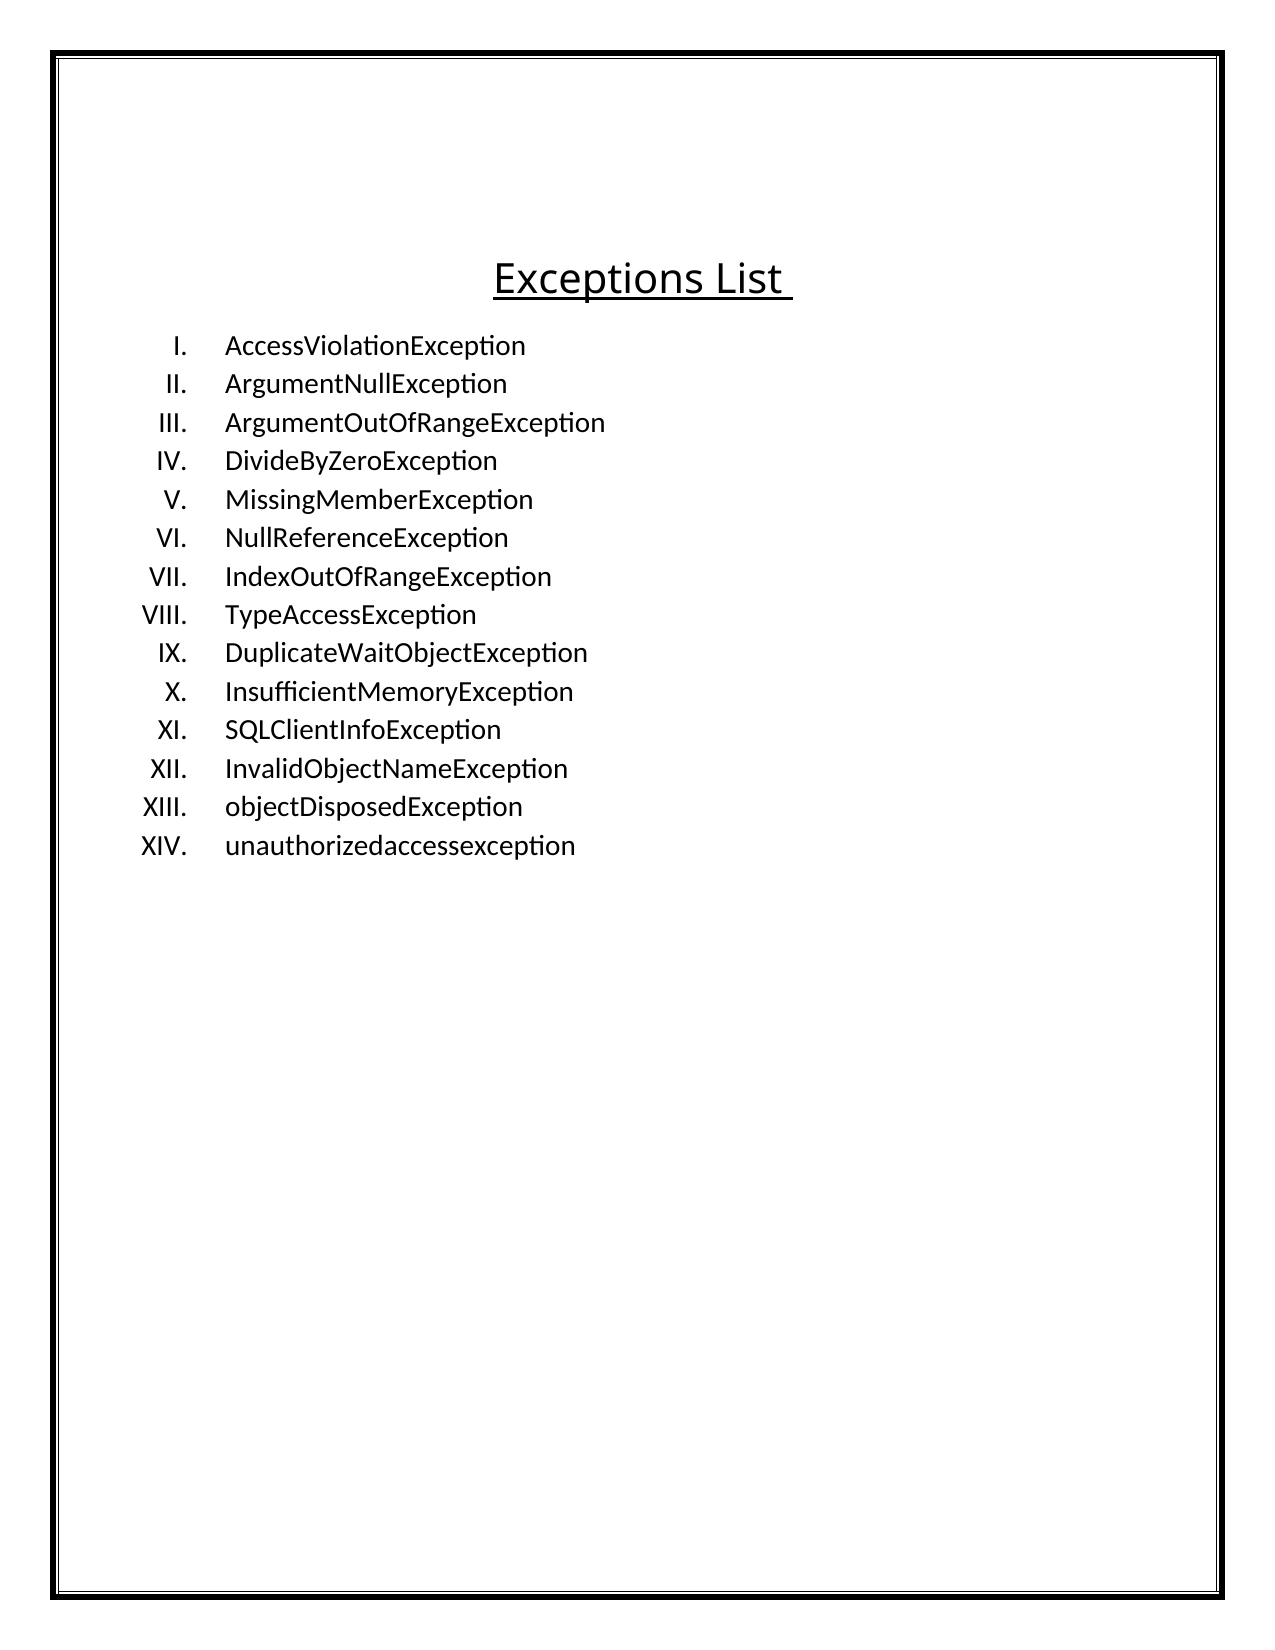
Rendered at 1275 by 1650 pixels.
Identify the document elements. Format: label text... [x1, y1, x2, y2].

list DuplicateWaitObjectException [187, 634, 1125, 670]
list InsufficientMemoryException [187, 673, 1125, 709]
list InvalidObjectNameException [187, 750, 1125, 786]
list ArgumentOutOfRangeException [187, 404, 1125, 439]
list unauthorizedaccessexception [187, 827, 1125, 862]
list SQLClientInfoException [187, 711, 1125, 747]
list objectDisposedException [187, 788, 1125, 824]
list IndexOutOfRangeException [187, 558, 1125, 593]
text Exceptions List [150, 249, 1125, 306]
list NullReferenceException [187, 519, 1125, 555]
list AccessViolationException [187, 327, 1125, 363]
list MissingMemberException [187, 481, 1125, 516]
list DivideByZeroException [187, 442, 1125, 478]
list ArgumentNullException [187, 366, 1125, 401]
list TypeAccessException [187, 596, 1125, 632]
